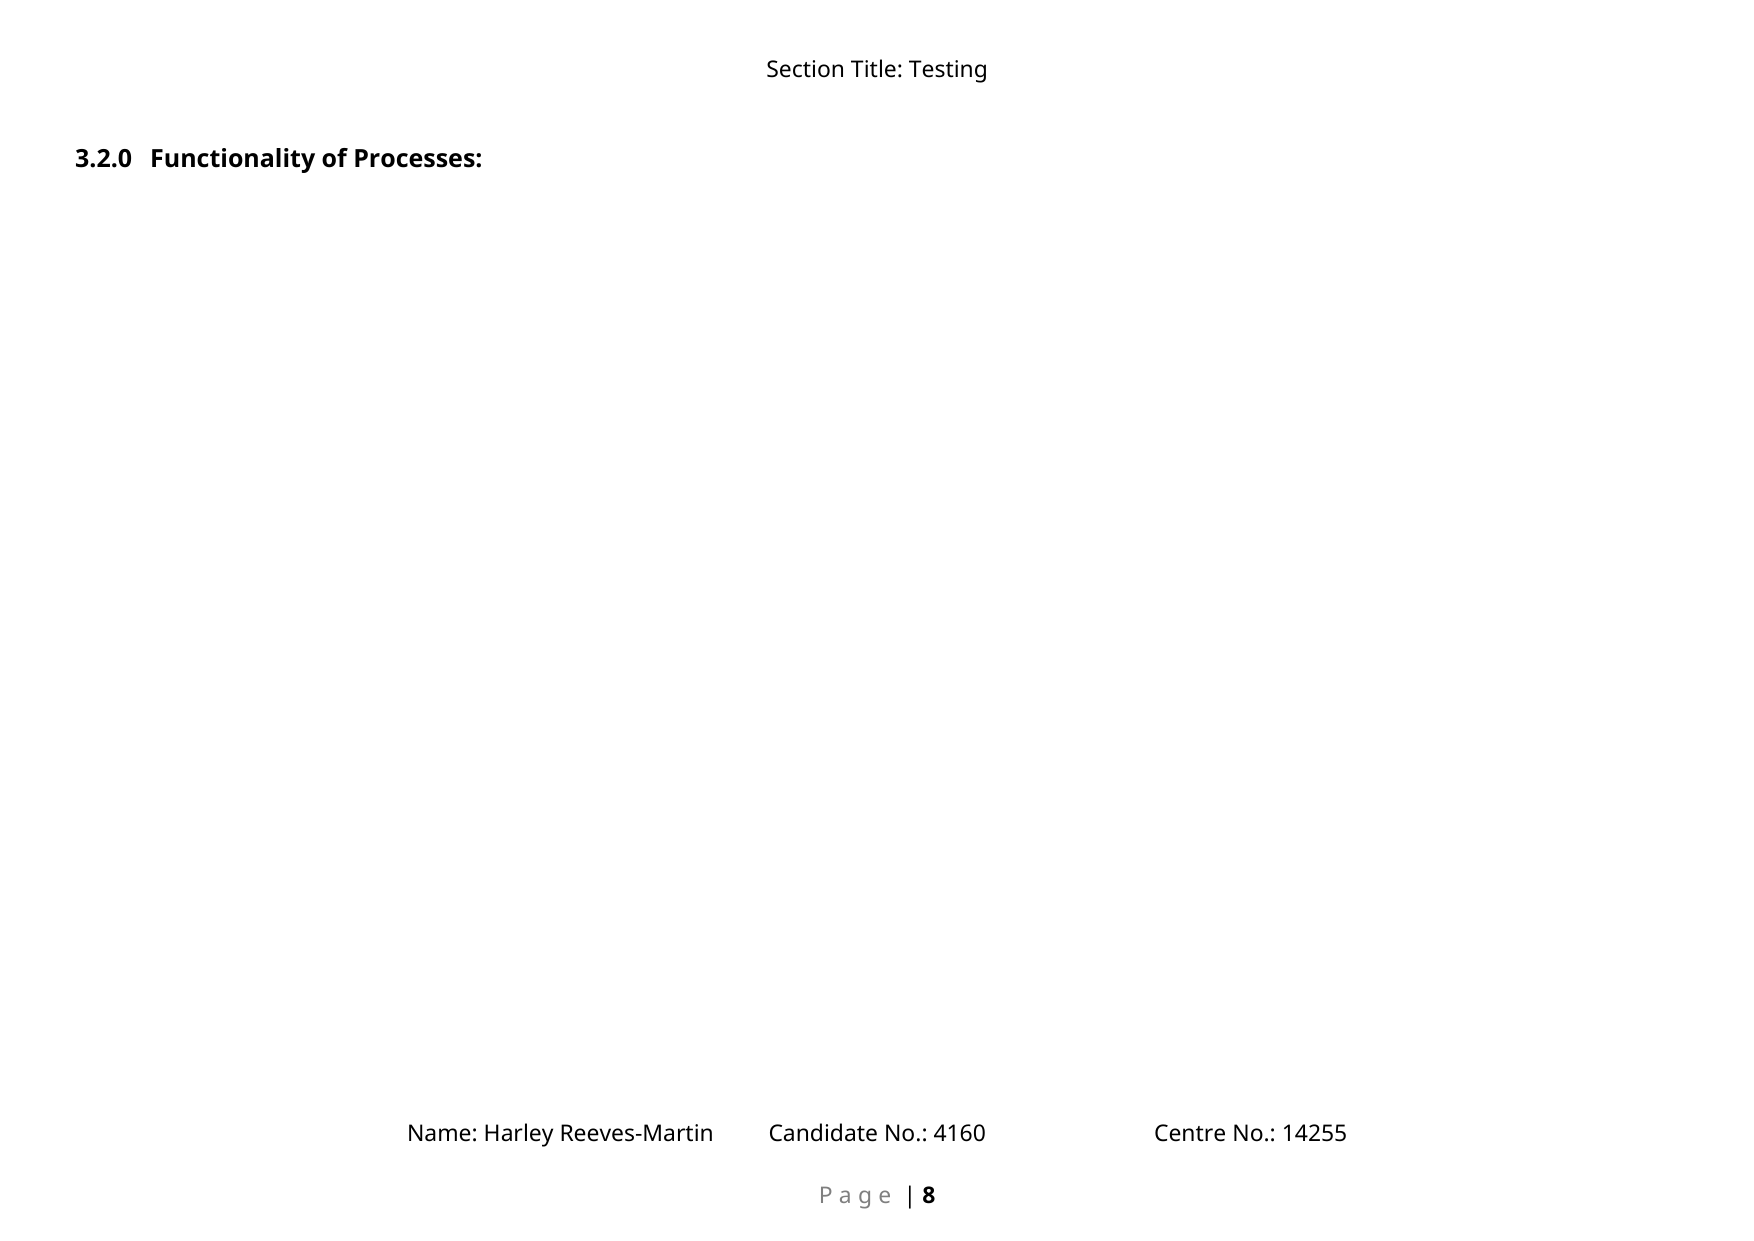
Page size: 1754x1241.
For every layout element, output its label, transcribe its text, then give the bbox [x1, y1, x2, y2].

subtitle 3.2.0 Functionality of Processes: [75, 141, 1679, 175]
